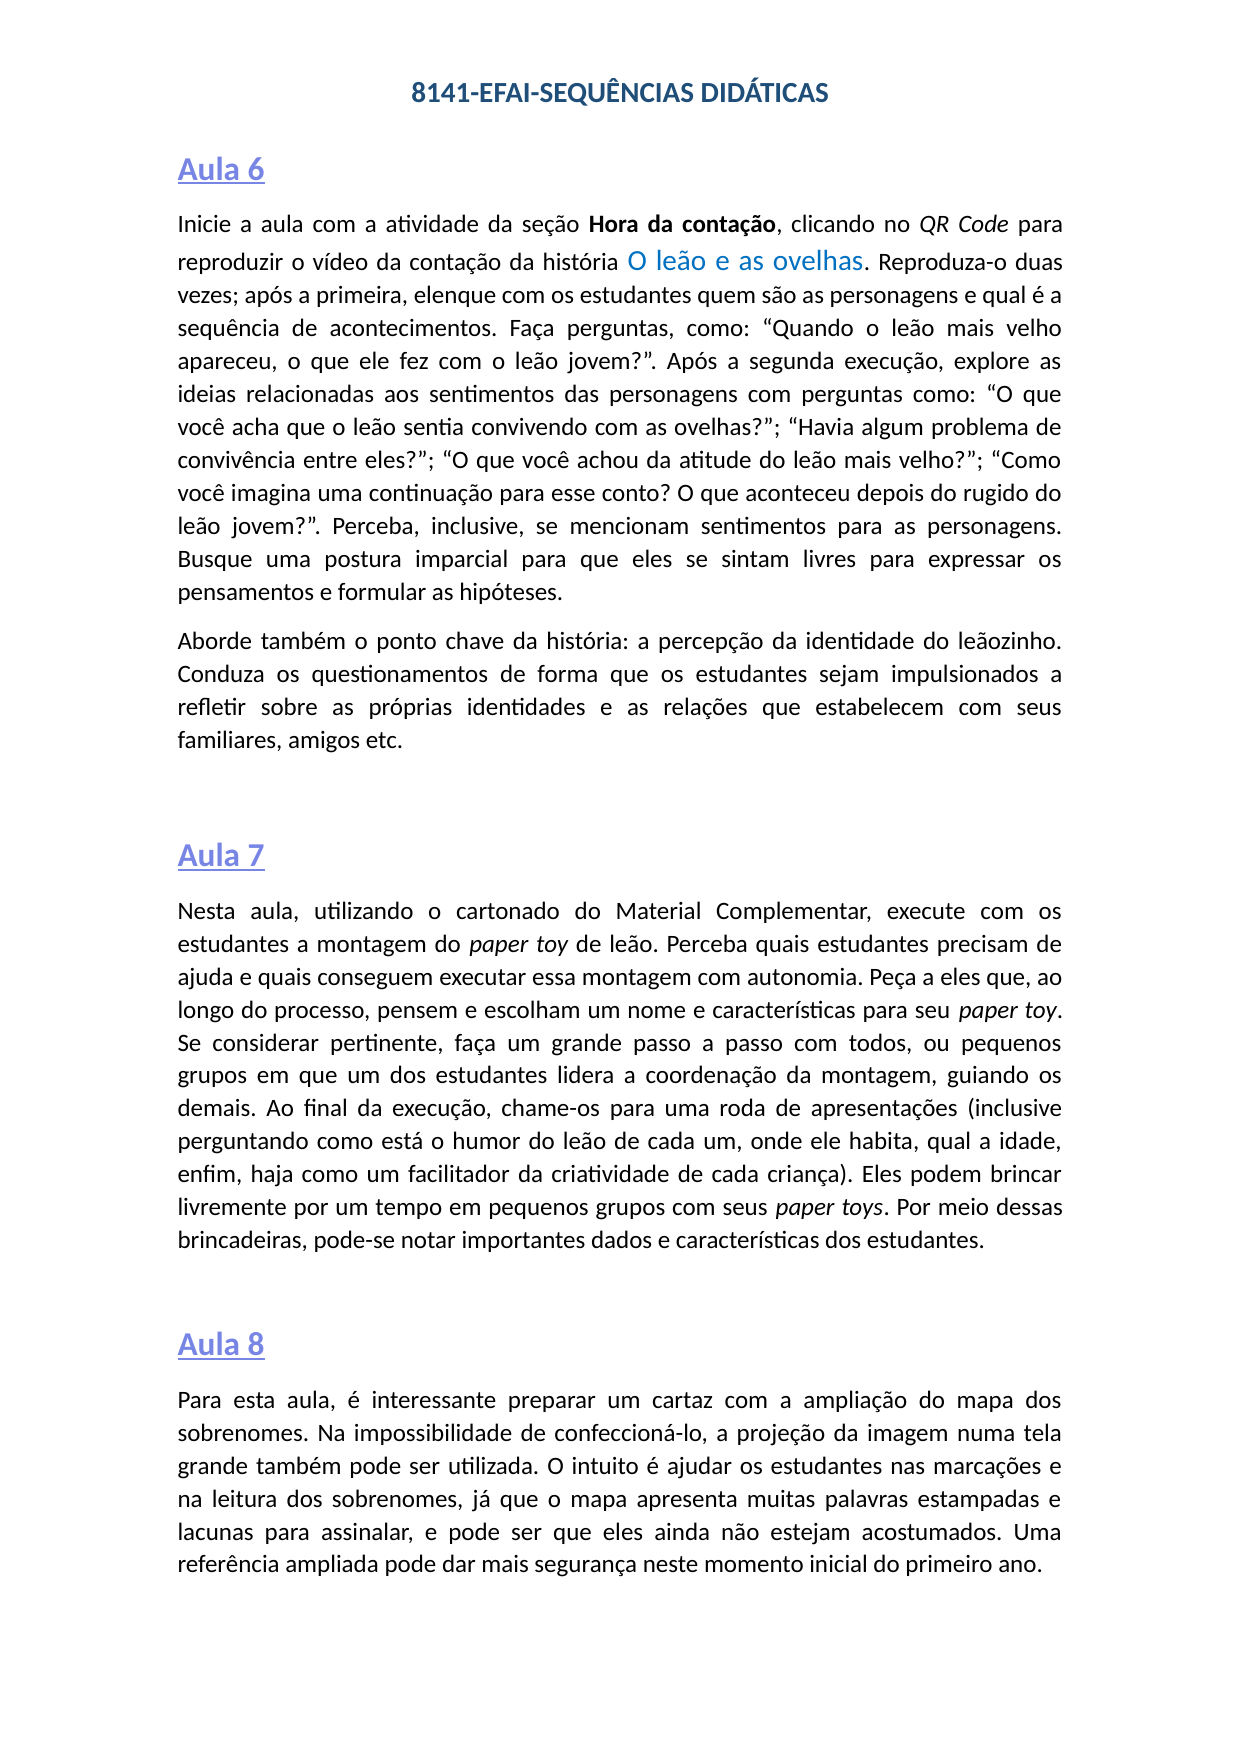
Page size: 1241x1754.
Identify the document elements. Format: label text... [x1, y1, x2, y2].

text Para esta aula, é interessante preparar um cartaz com a ampliação do mapa dos sobrenomes. Na impossibilidade de confeccioná-lo, a projeção da imagem numa tela grande também pode ser utilizada. O intuito é ajudar os estudantes nas marcações e na leitura dos sobrenomes, já que o mapa apresenta muitas palavras estampadas e lacunas para assinalar, e pode ser que eles ainda não estejam acostumados. Uma referência ampliada pode dar mais segurança neste momento inicial do primeiro ano. [177, 1384, 1063, 1579]
text Aula 7 [177, 834, 1063, 875]
text Aula 6 [177, 148, 1063, 188]
text Inicie a aula com a atividade da seção Hora da contação, clicando no QR Code para reproduzir o vídeo da contação da história O leão e as ovelhas. Reproduza-o duas vezes; após a primeira, elenque com os estudantes quem são as personagens e qual é a sequência de acontecimentos. Faça perguntas, como: “Quando o leão mais velho apareceu, o que ele fez com o leão jovem?”. Após a segunda execução, explore as ideias relacionadas aos sentimentos das personagens com perguntas como: “O que você acha que o leão sentia convivendo com as ovelhas?”; “Havia algum problema de convivência entre eles?”; “O que você achou da atitude do leão mais velho?”; “Como você imagina uma continuação para esse conto? O que aconteceu depois do rugido do leão jovem?”. Perceba, inclusive, se mencionam sentimentos para as personagens. Busque uma postura imparcial para que eles se sintam livres para expressar os pensamentos e formular as hipóteses. [177, 208, 1063, 606]
text Aula 8 [177, 1323, 1063, 1364]
text Aborde também o ponto chave da história: a percepção da identidade do leãozinho. Conduza os questionamentos de forma que os estudantes sejam impulsionados a refletir sobre as próprias identidades e as relações que estabelecem com seus familiares, amigos etc. [177, 625, 1063, 755]
text Nesta aula, utilizando o cartonado do Material Complementar, execute com os estudantes a montagem do paper toy de leão. Perceba quais estudantes precisam de ajuda e quais conseguem executar essa montagem com autonomia. Peça a eles que, ao longo do processo, pensem e escolham um nome e características para seu paper toy. Se considerar pertinente, faça um grande passo a passo com todos, ou pequenos grupos em que um dos estudantes lidera a coordenação da montagem, guiando os demais. Ao final da execução, chame-os para uma roda de apresentações (inclusive perguntando como está o humor do leão de cada um, onde ele habita, qual a idade, enfim, haja como um facilitador da criatividade de cada criança). Eles podem brincar livremente por um tempo em pequenos grupos com seus paper toys. Por meio dessas brincadeiras, pode-se notar importantes dados e características dos estudantes. [177, 895, 1063, 1255]
